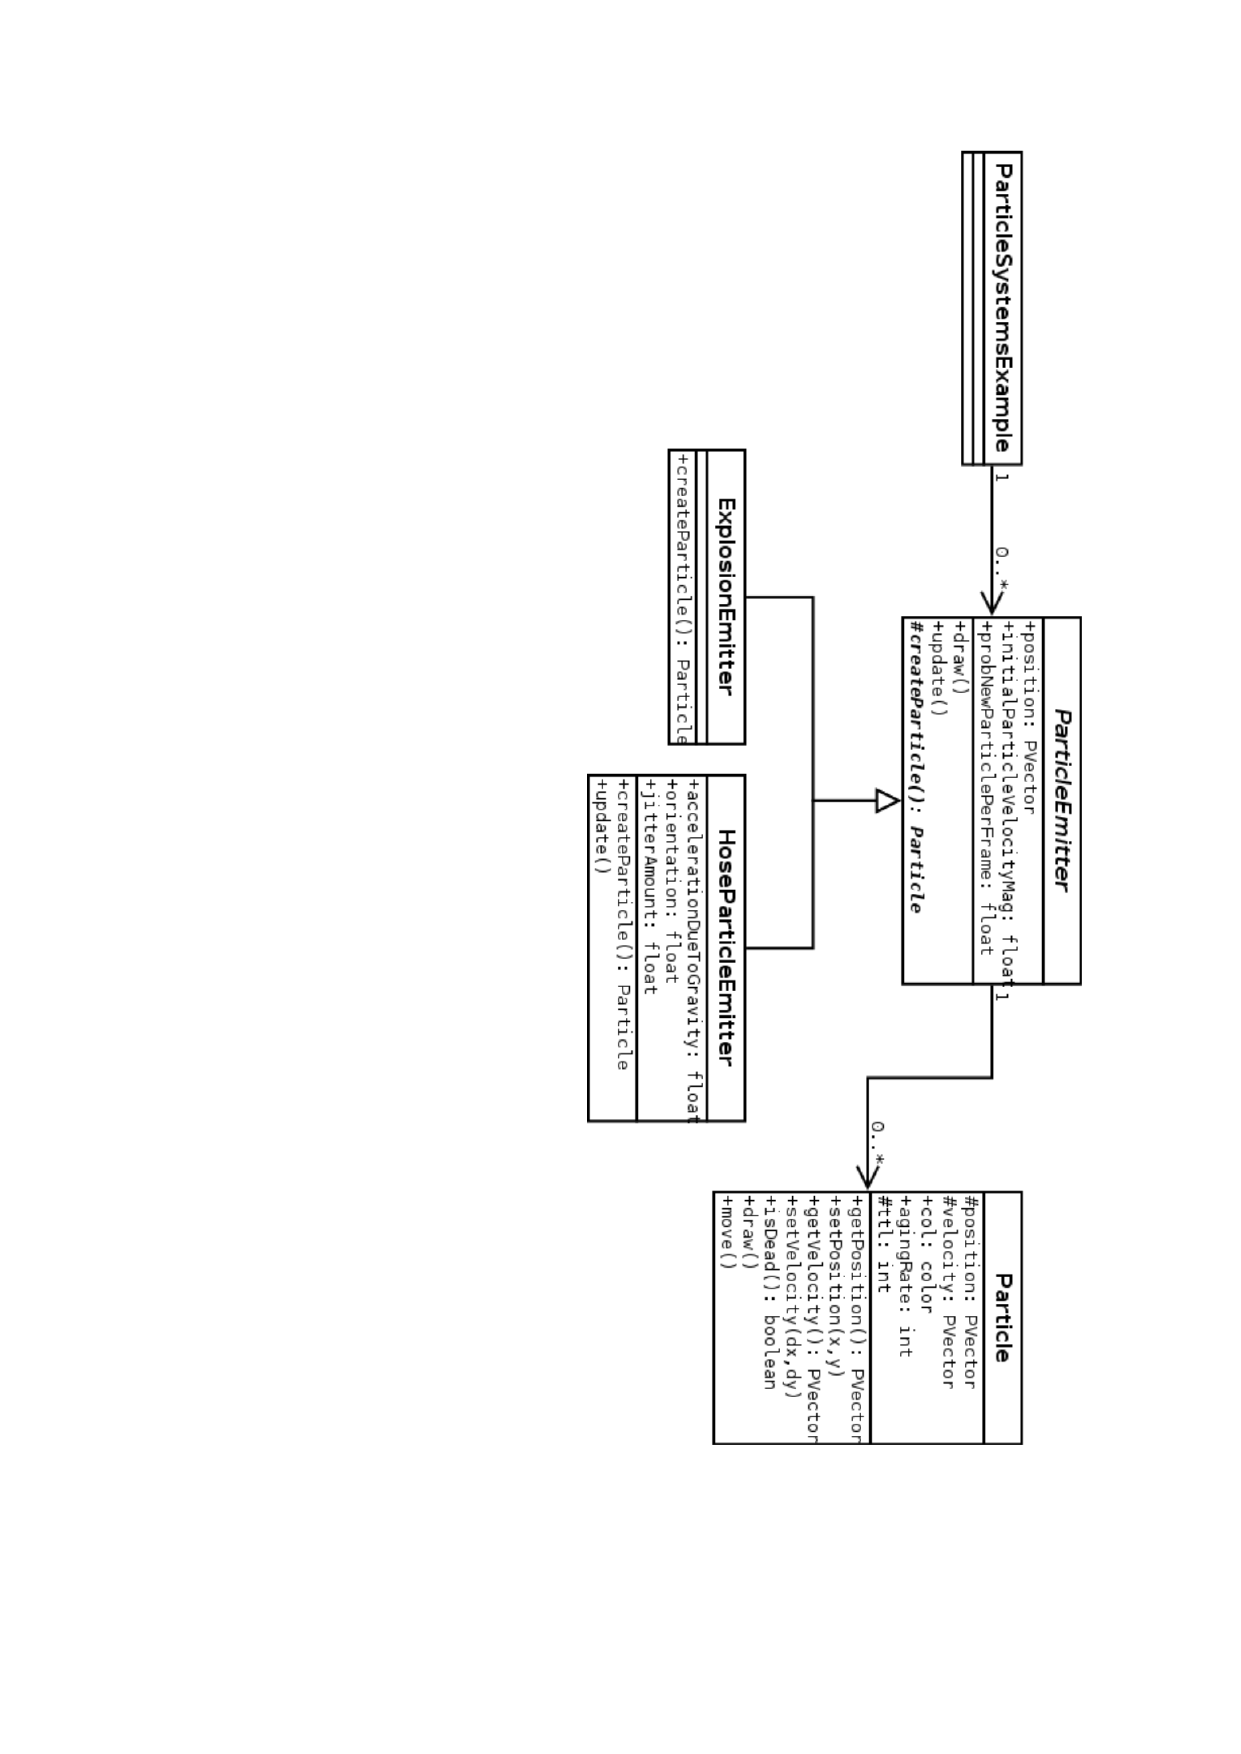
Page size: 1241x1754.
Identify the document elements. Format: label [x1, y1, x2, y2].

picture [587, 152, 1081, 1444]
